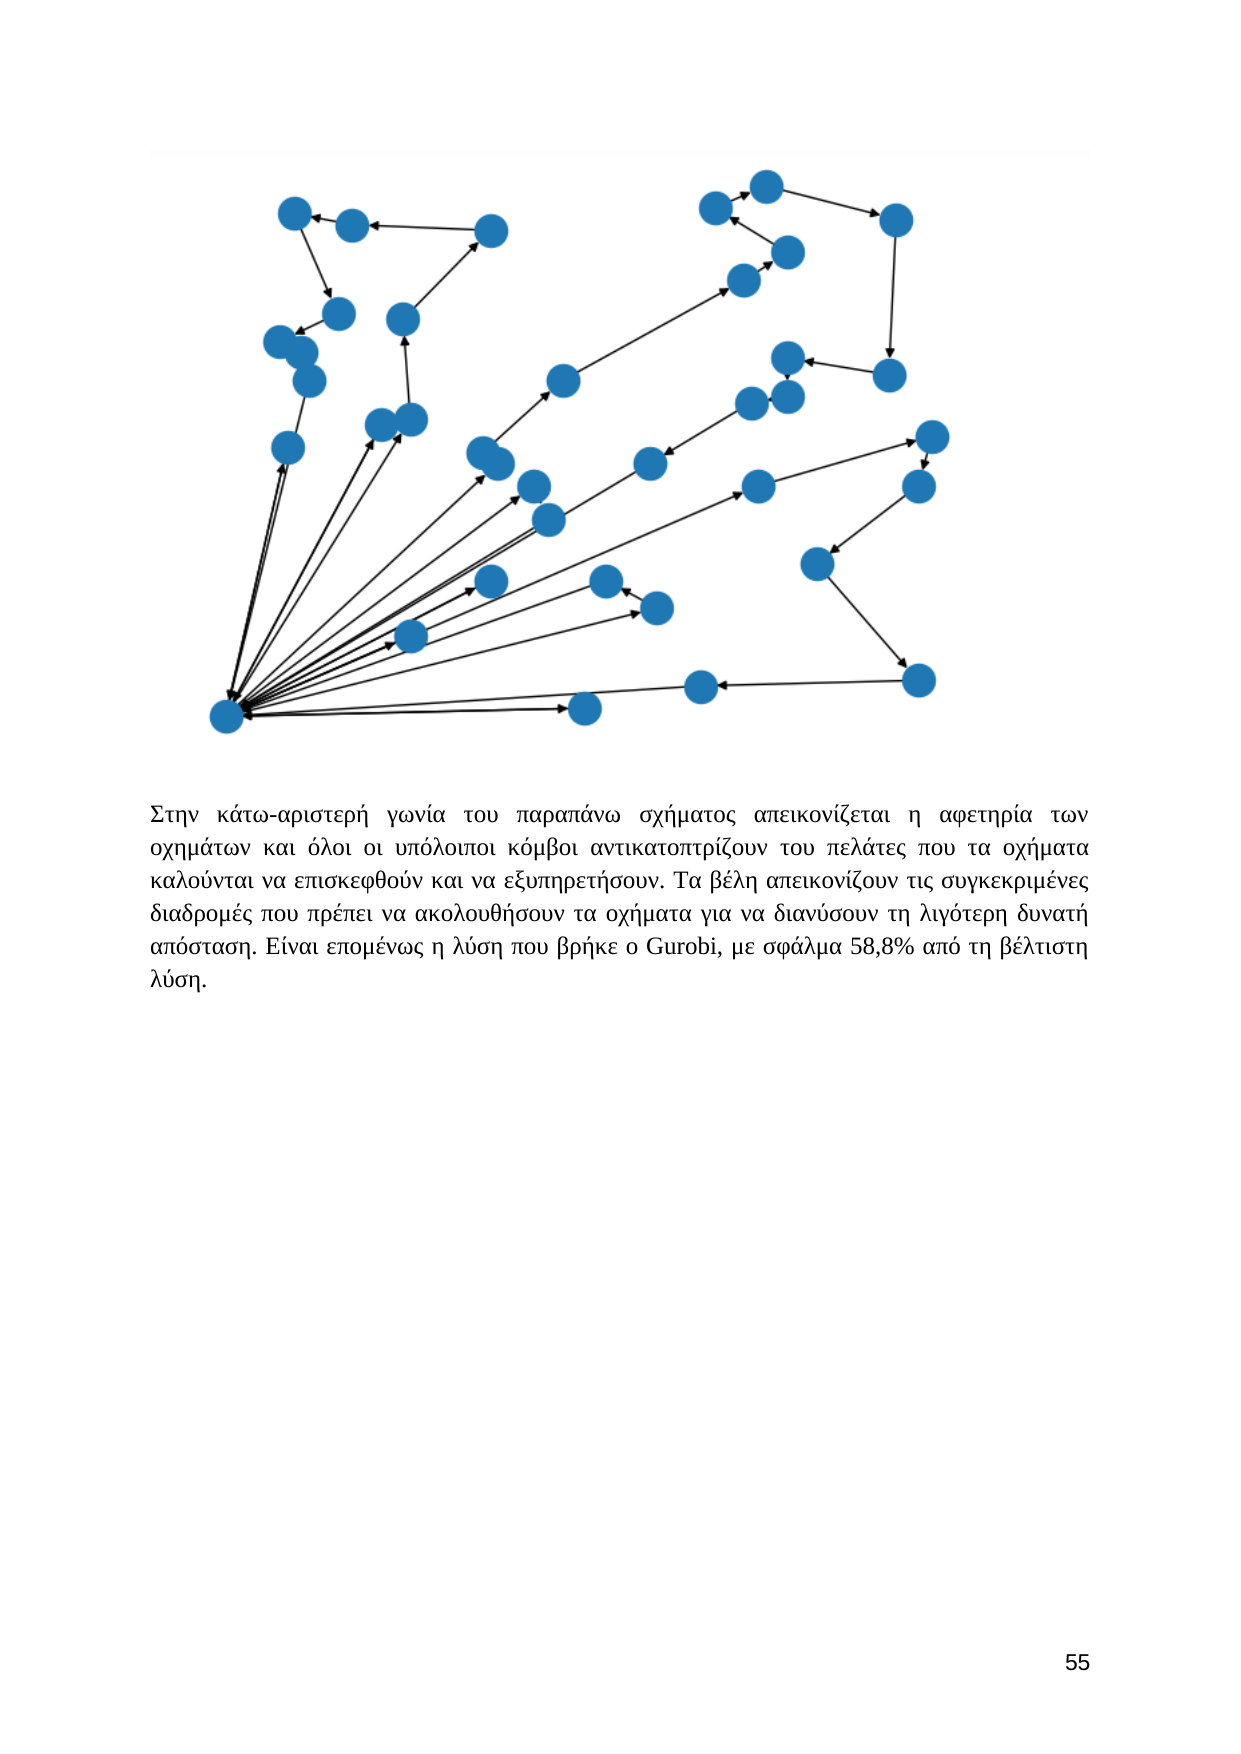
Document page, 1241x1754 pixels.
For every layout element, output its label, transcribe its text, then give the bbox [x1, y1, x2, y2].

text Στην κάτω-αριστερή γωνία του παραπάνω σχήματος απεικονίζεται η αφετηρία των οχημάτων και όλοι οι υπόλοιποι κόμβοι αντικατοπτρίζουν του πελάτες που τα οχήματα καλούνται να επισκεφθούν και να εξυπηρετήσουν. Τα βέλη απεικονίζουν τις συγκεκριμένες διαδρομές που πρέπει να ακολουθήσουν τα οχήματα για να διανύσουν τη λιγότερη δυνατή απόσταση. Είναι επομένως η λύση που βρήκε ο Gurobi, με σφάλμα 58,8% από τη βέλτιστη λύση. [150, 799, 1090, 993]
picture [150, 150, 1091, 763]
